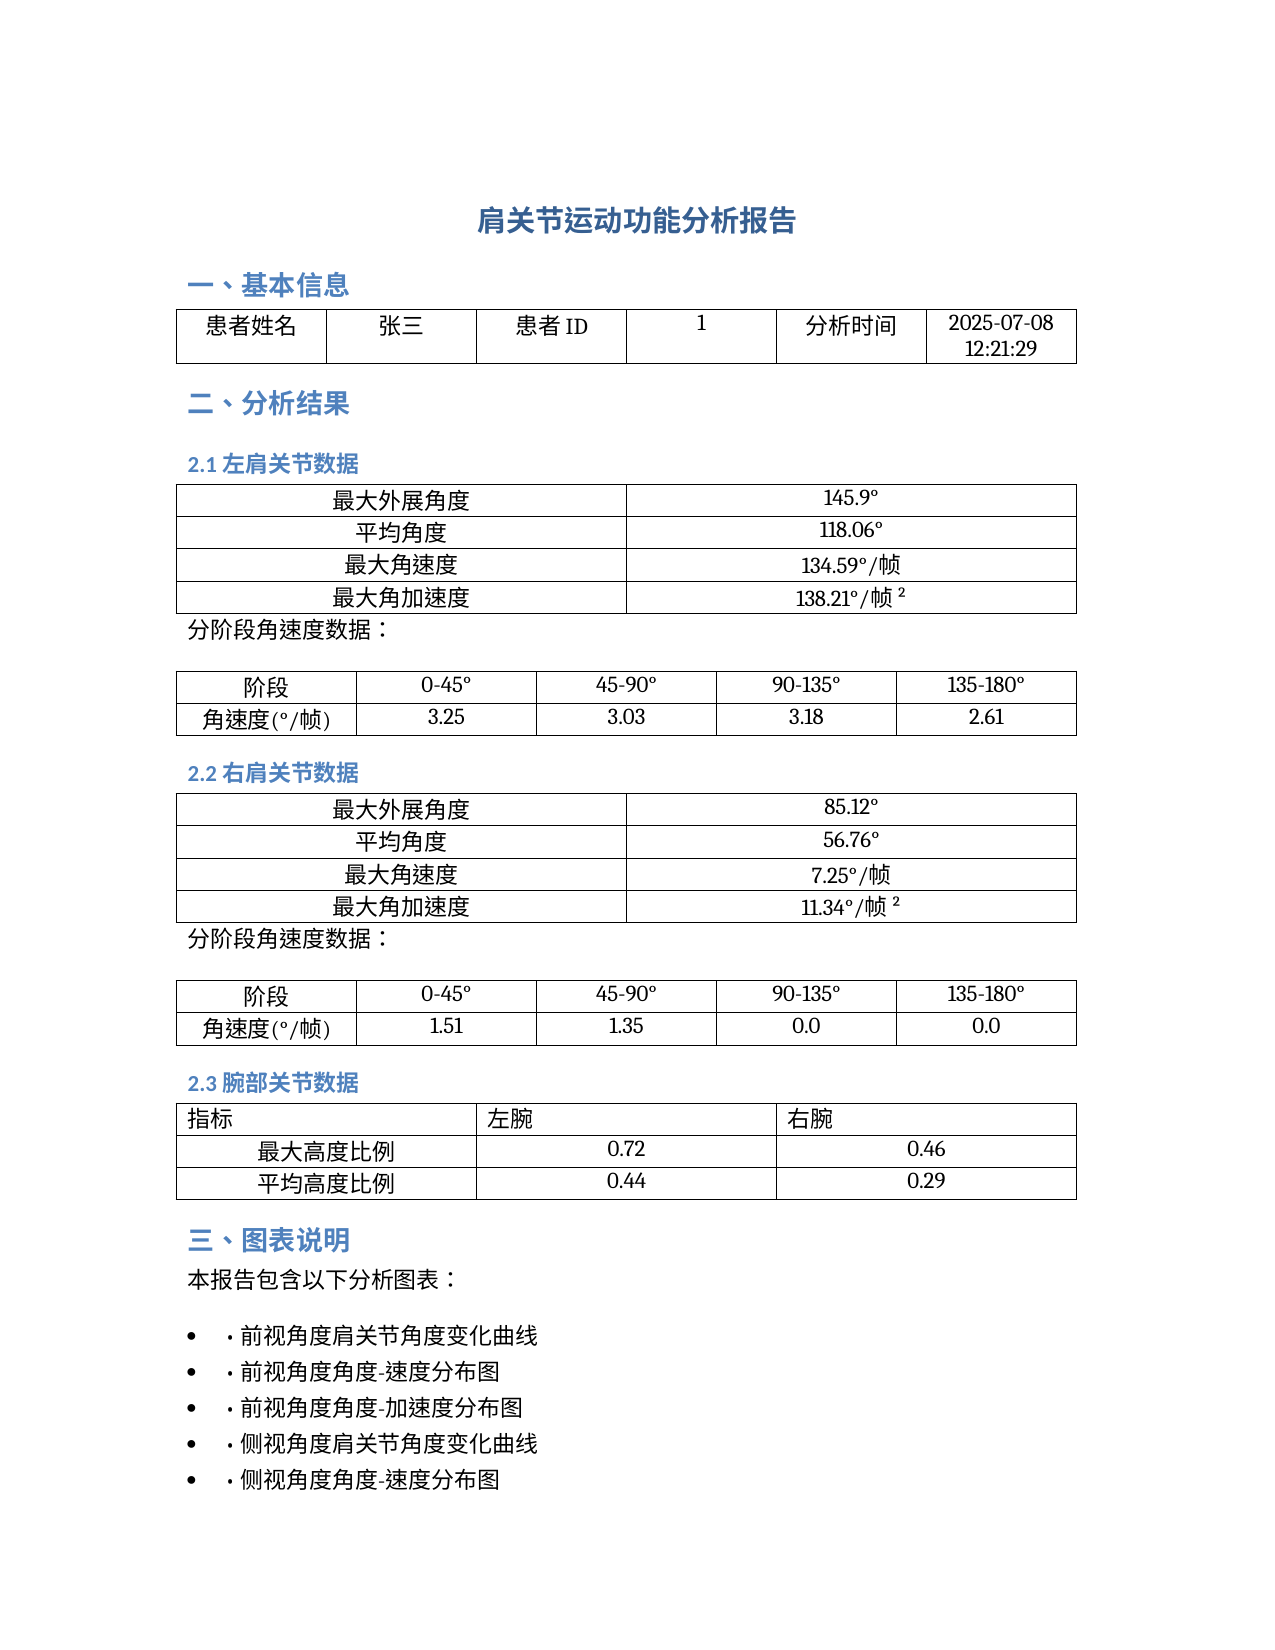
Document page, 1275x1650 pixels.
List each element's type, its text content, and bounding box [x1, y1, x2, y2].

table_cell 角速度(°/帧) [177, 704, 356, 735]
table_header 分析时间 [777, 310, 926, 363]
subtitle 肩关节运动功能分析报告 [187, 200, 1087, 240]
subtitle 2.1 左肩关节数据 [187, 448, 1087, 479]
table_header 2025-07-08 12:21:29 [927, 310, 1076, 363]
table_cell 最大高度比例 [177, 1136, 476, 1167]
subtitle 一、基本信息 [187, 266, 1087, 303]
table_header 45-90° [537, 672, 716, 703]
table_cell 0.46 [777, 1136, 1076, 1167]
table_cell 平均角度 [177, 517, 626, 548]
table_cell 7.25°/帧 [627, 859, 1076, 890]
table_cell 0.29 [777, 1168, 1076, 1199]
table_header 45-90° [537, 981, 716, 1012]
table_header 右腕 [777, 1104, 1076, 1135]
table_cell 0.0 [897, 1013, 1076, 1044]
table_cell 118.06° [627, 517, 1076, 548]
table_cell 56.76° [627, 826, 1076, 858]
table_cell 1.51 [357, 1013, 536, 1044]
table_cell 最大角速度 [177, 859, 626, 890]
table_cell 平均高度比例 [177, 1168, 476, 1199]
table_header 0-45° [357, 672, 536, 703]
table_cell 最大角速度 [177, 549, 626, 581]
table_cell 11.34°/帧² [627, 891, 1076, 922]
table_cell 最大角加速度 [177, 891, 626, 922]
table_header 患者ID [477, 310, 626, 363]
list • 前视角度角度-加速度分布图 [187, 1392, 1087, 1423]
subtitle 2.2 右肩关节数据 [187, 757, 1087, 788]
table_cell 1.35 [537, 1013, 716, 1044]
subtitle 二、分析结果 [187, 384, 1087, 421]
table_cell 0.0 [717, 1013, 896, 1044]
text 分阶段角速度数据： [187, 923, 1087, 954]
subtitle 2.3 腕部关节数据 [187, 1066, 1087, 1098]
table_header 1 [627, 310, 776, 363]
table_cell 3.03 [537, 704, 716, 735]
list • 侧视角度角度-速度分布图 [187, 1464, 1087, 1495]
table_cell 3.25 [357, 704, 536, 735]
table_header 指标 [177, 1104, 476, 1135]
list • 前视角度肩关节角度变化曲线 [187, 1320, 1087, 1352]
table_cell 134.59°/帧 [627, 549, 1076, 581]
table_header 90-135° [717, 981, 896, 1012]
table_header 135-180° [897, 672, 1076, 703]
table_cell 最大角加速度 [177, 582, 626, 613]
table_cell 138.21°/帧² [627, 582, 1076, 613]
subtitle 三、图表说明 [187, 1221, 1087, 1258]
table_header 135-180° [897, 981, 1076, 1012]
table_header 张三 [327, 310, 476, 363]
table_header 最大外展角度 [177, 794, 626, 825]
list • 前视角度角度-速度分布图 [187, 1356, 1087, 1387]
text 本报告包含以下分析图表： [187, 1263, 1087, 1295]
table_cell 平均角度 [177, 826, 626, 858]
table_cell 角速度(°/帧) [177, 1013, 356, 1044]
table_cell 0.44 [477, 1168, 776, 1199]
table_header 左腕 [477, 1104, 776, 1135]
table_header 145.9° [627, 485, 1076, 516]
table_cell 0.72 [477, 1136, 776, 1167]
table_header 0-45° [357, 981, 536, 1012]
table_header 85.12° [627, 794, 1076, 825]
table_cell 3.18 [717, 704, 896, 735]
table_header 最大外展角度 [177, 485, 626, 516]
table_header 阶段 [177, 672, 356, 703]
table_header 90-135° [717, 672, 896, 703]
table_header 患者姓名 [177, 310, 326, 363]
text 分阶段角速度数据： [187, 614, 1087, 645]
table_header 阶段 [177, 981, 356, 1012]
list • 侧视角度肩关节角度变化曲线 [187, 1428, 1087, 1459]
table_cell 2.61 [897, 704, 1076, 735]
